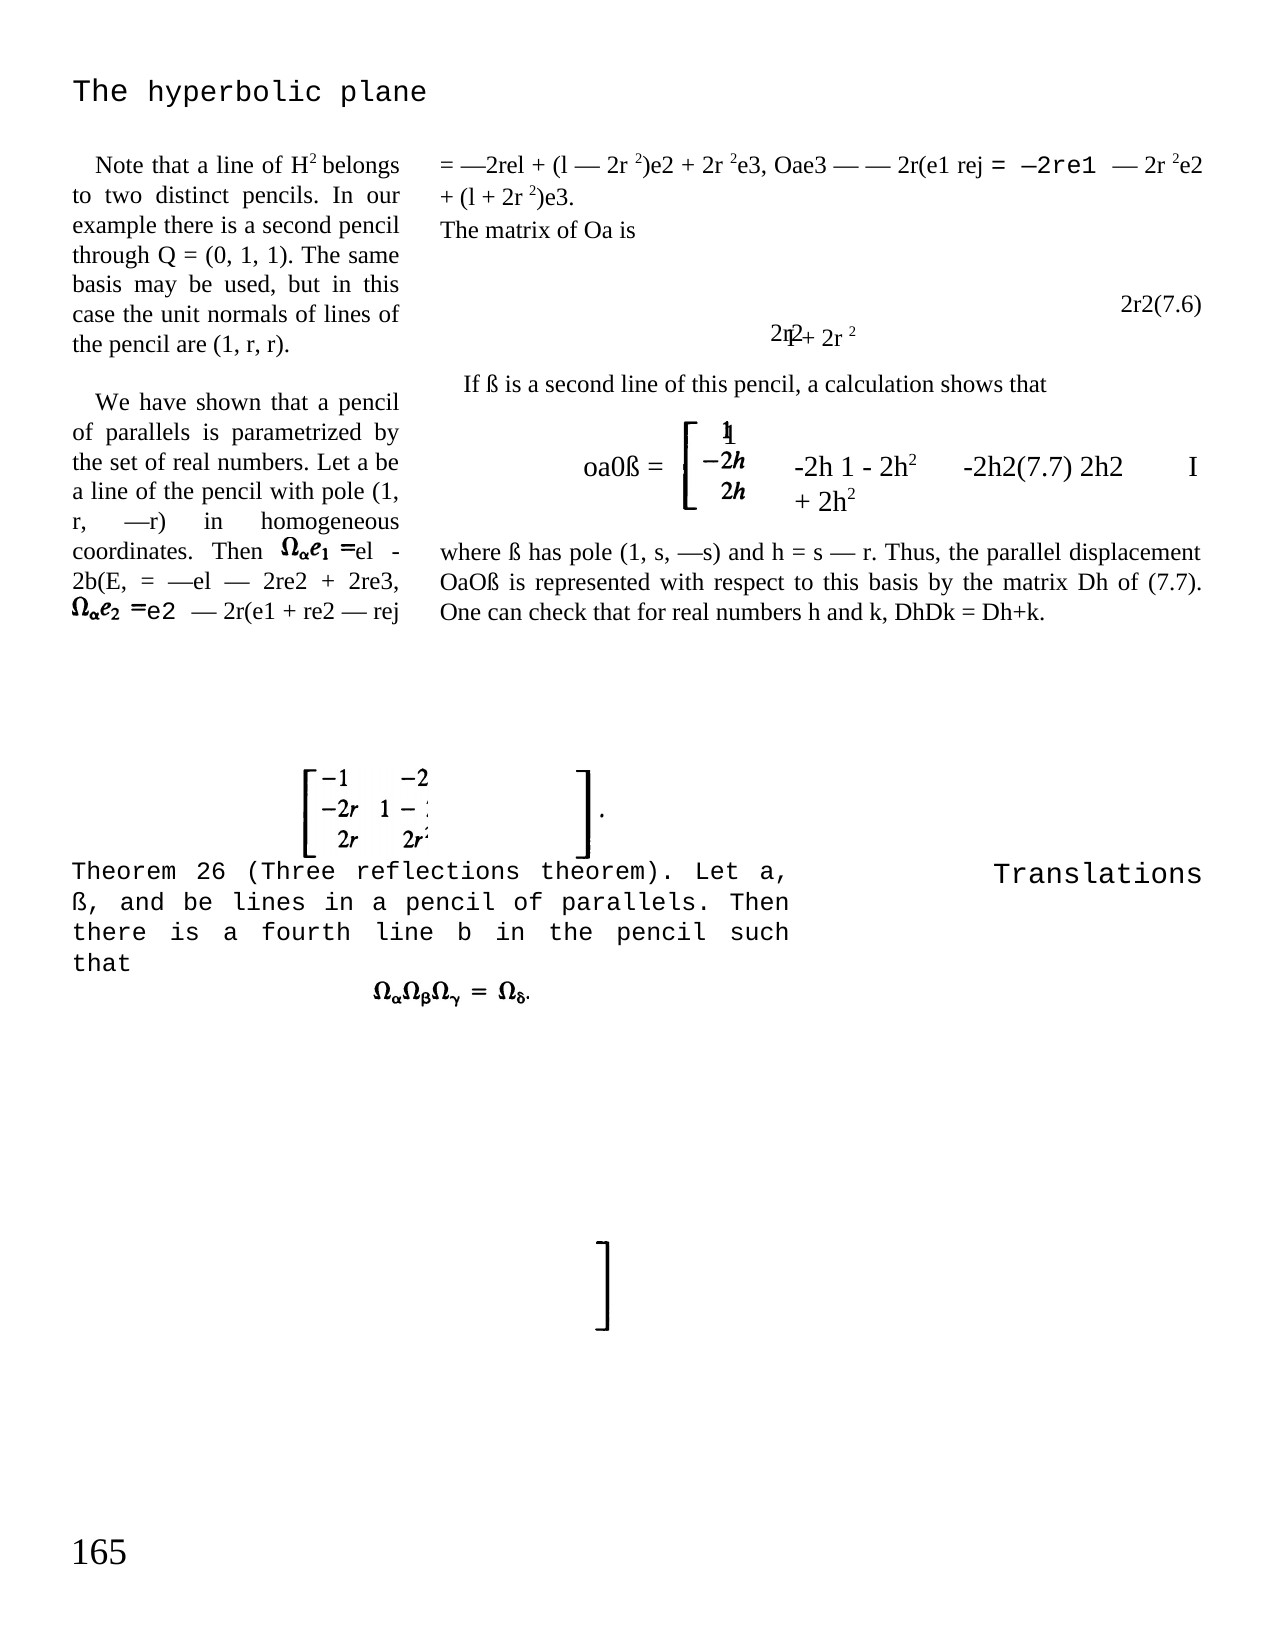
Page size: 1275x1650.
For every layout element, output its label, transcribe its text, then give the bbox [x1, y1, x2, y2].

picture [683, 421, 745, 449]
table_header Theorem 26 (Three reflections theorem). Let a, ß, and be lines in a pencil of parallels. Then there is a fourth line b in the pencil such that [71, 859, 993, 981]
table_header Translations [993, 859, 1203, 981]
subtitle oa0ß = -2h 1 - 2h2 -2h2(7.7) 2h2 I + 2h2 [583, 449, 1204, 517]
text where ß has pole (1, s, —s) and h = s — r. Thus, the parallel displacement OaOß is represented with respect to this basis by the matrix Dh of (7.7). One can check that for real numbers h and k, DhDk = Dh+k. [439, 537, 1203, 626]
text The matrix of Oa is [439, 215, 1203, 244]
text 2r2(7.6) [441, 289, 1202, 318]
text Note that a line of H2 belongs to two distinct pencils. In our example there is a second pencil through Q = (0, 1, 1). The same basis may be used, but in this case the unit normals of lines of the pencil are (1, r, r). [72, 150, 400, 358]
text We have shown that a pencil of parallels is parametrized by the set of real numbers. Let a be a line of the pencil with pole (1, r, —r) in homogeneous coordinates. Then el - 2b(E, = —el — 2re2 + 2re3, e2 — 2r(e1 + re2 — rej = —2rel + (l — 2r 2)e2 + 2r 2e3, Oae3 — — 2r(e1 rej = —2re1 — 2r 2e2 + (l + 2r 2)e3. [439, 150, 1203, 211]
picture [373, 981, 529, 1007]
picture [281, 537, 356, 560]
picture [595, 1241, 610, 1331]
picture [575, 770, 604, 859]
picture [72, 596, 146, 620]
text I + 2r 2 [704, 323, 938, 351]
text If ß is a second line of this pencil, a calculation shows that [463, 369, 1203, 398]
picture [303, 768, 428, 858]
text We have shown that a pencil of parallels is parametrized by the set of real numbers. Let a be a line of the pencil with pole (1, r, —r) in homogeneous coordinates. Then el - 2b(E, = —el — 2re2 + 2re3, e2 — 2r(e1 + re2 — rej = —2rel + (l — 2r 2)e2 + 2r 2e3, Oae3 — — 2r(e1 rej = —2re1 — 2r 2e2 + (l + 2r 2)e3. [72, 387, 400, 627]
